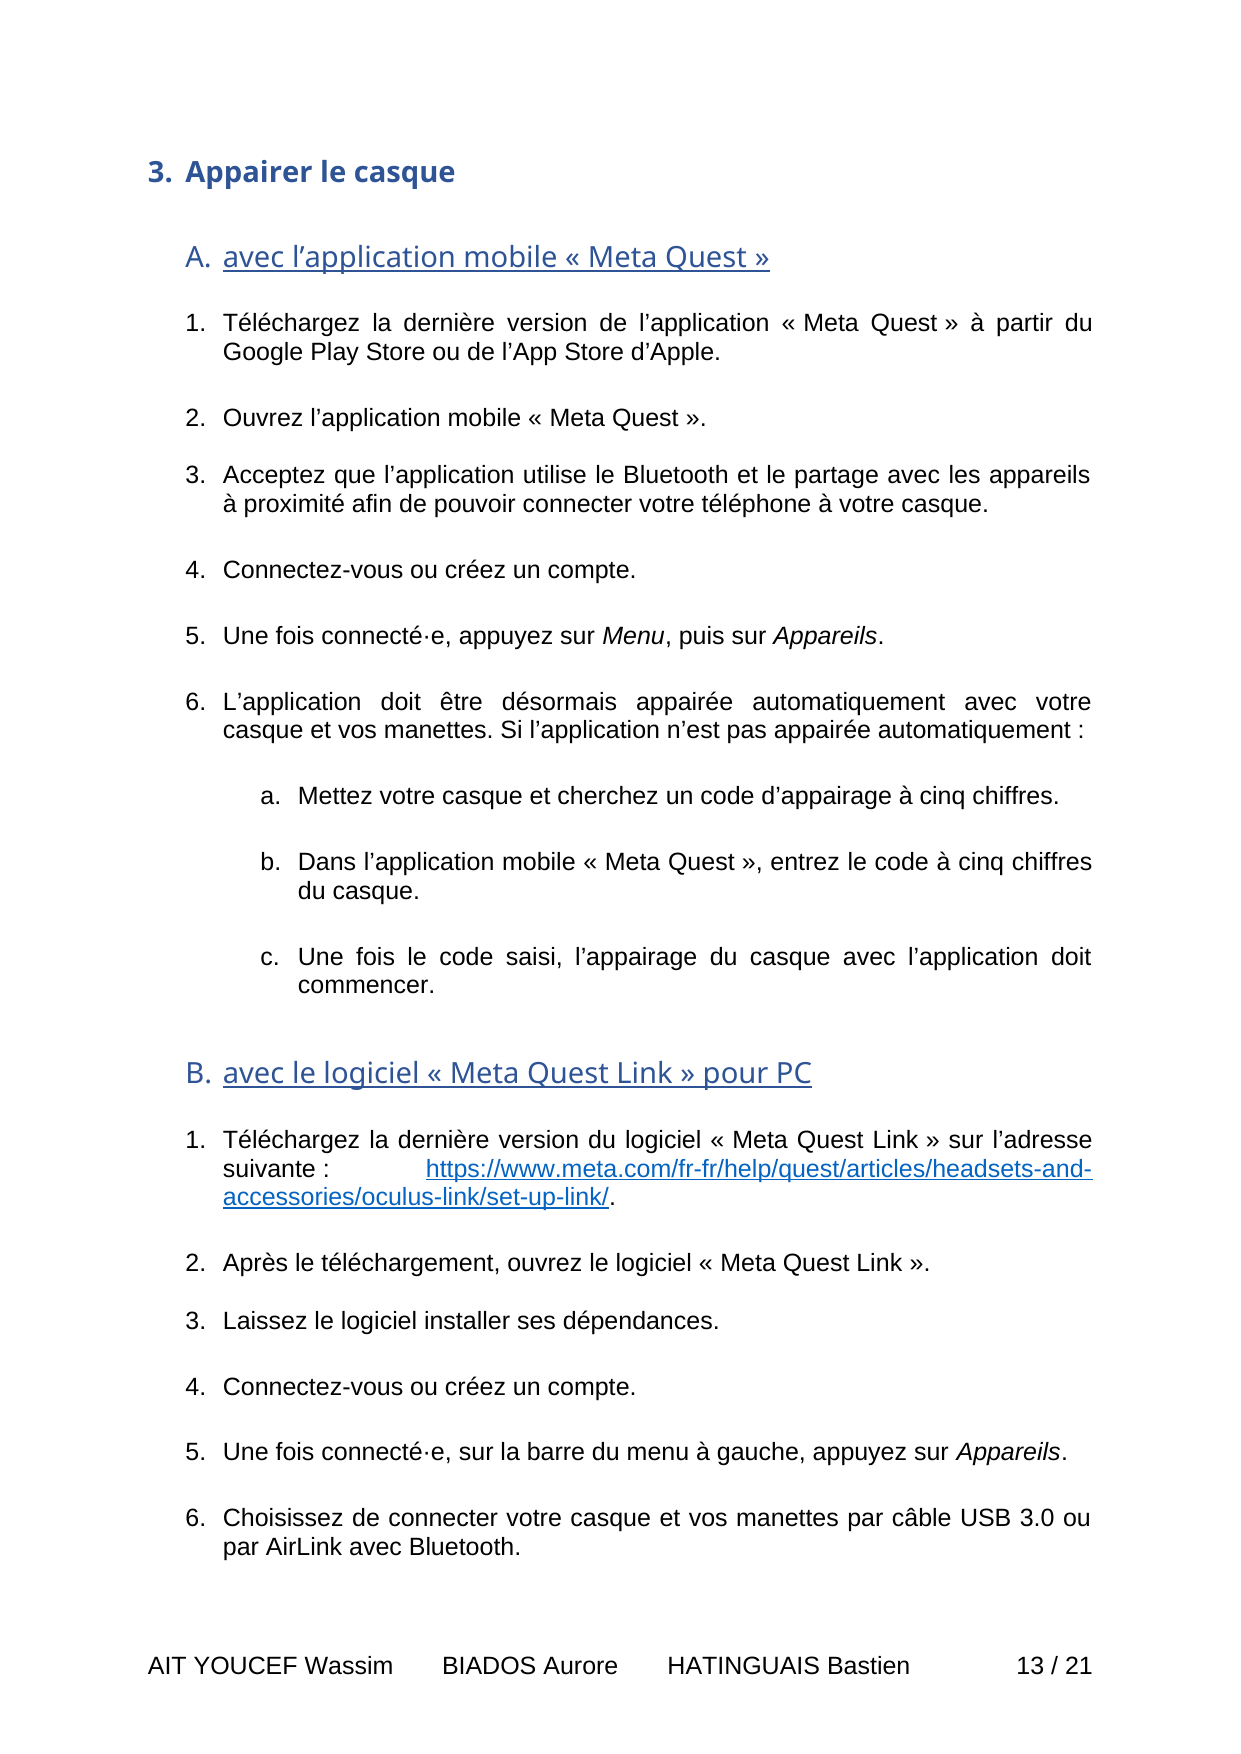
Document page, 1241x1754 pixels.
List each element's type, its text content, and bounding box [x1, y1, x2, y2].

list Une fois connecté·e, sur la barre du menu à gauche, appuyez sur Appareils. [185, 1437, 1093, 1466]
list Ouvrez l’application mobile « Meta Quest ». [185, 403, 1093, 432]
subtitle avec le logiciel « Meta Quest Link » pour PC [185, 1053, 1093, 1092]
list Acceptez que l’application utilise le Bluetooth et le partage avec les appareils à proximité afin de pouvoir connecter votre téléphone à votre casque. [185, 460, 1093, 518]
list Après le téléchargement, ouvrez le logiciel « Meta Quest Link ». [185, 1248, 1093, 1277]
list Mettez votre casque et cherchez un code d’appairage à cinq chiffres. [260, 781, 1093, 810]
list Laissez le logiciel installer ses dépendances. [185, 1306, 1093, 1334]
list Connectez-vous ou créez un compte. [185, 1371, 1093, 1400]
list Dans l’application mobile « Meta Quest », entrez le code à cinq chiffres du casque. [260, 847, 1093, 904]
subtitle avec l’application mobile « Meta Quest » [185, 236, 1093, 276]
list Téléchargez la dernière version du logiciel « Meta Quest Link » sur l’adresse suivante : https://www.meta.com/fr-fr/help/quest/articles/headsets-and-accessories/oculus-link/set-up-link/. [185, 1125, 1093, 1211]
list Une fois le code saisi, l’appairage du casque avec l’application doit commencer. [260, 942, 1093, 999]
list Choisissez de connecter votre casque et vos manettes par câble USB 3.0 ou par AirLink avec Bluetooth. [185, 1503, 1093, 1561]
list Connectez-vous ou créez un compte. [185, 555, 1093, 584]
list Téléchargez la dernière version de l’application « Meta Quest » à partir du Google Play Store ou de l’App Store d’Apple. [185, 308, 1093, 366]
list Une fois connecté·e, appuyez sur Menu, puis sur Appareils. [185, 621, 1093, 649]
list L’application doit être désormais appairée automatiquement avec votre casque et vos manettes. Si l’application n’est pas appairée automatiquement : [185, 687, 1093, 744]
subtitle Appairer le casque [148, 152, 1093, 191]
